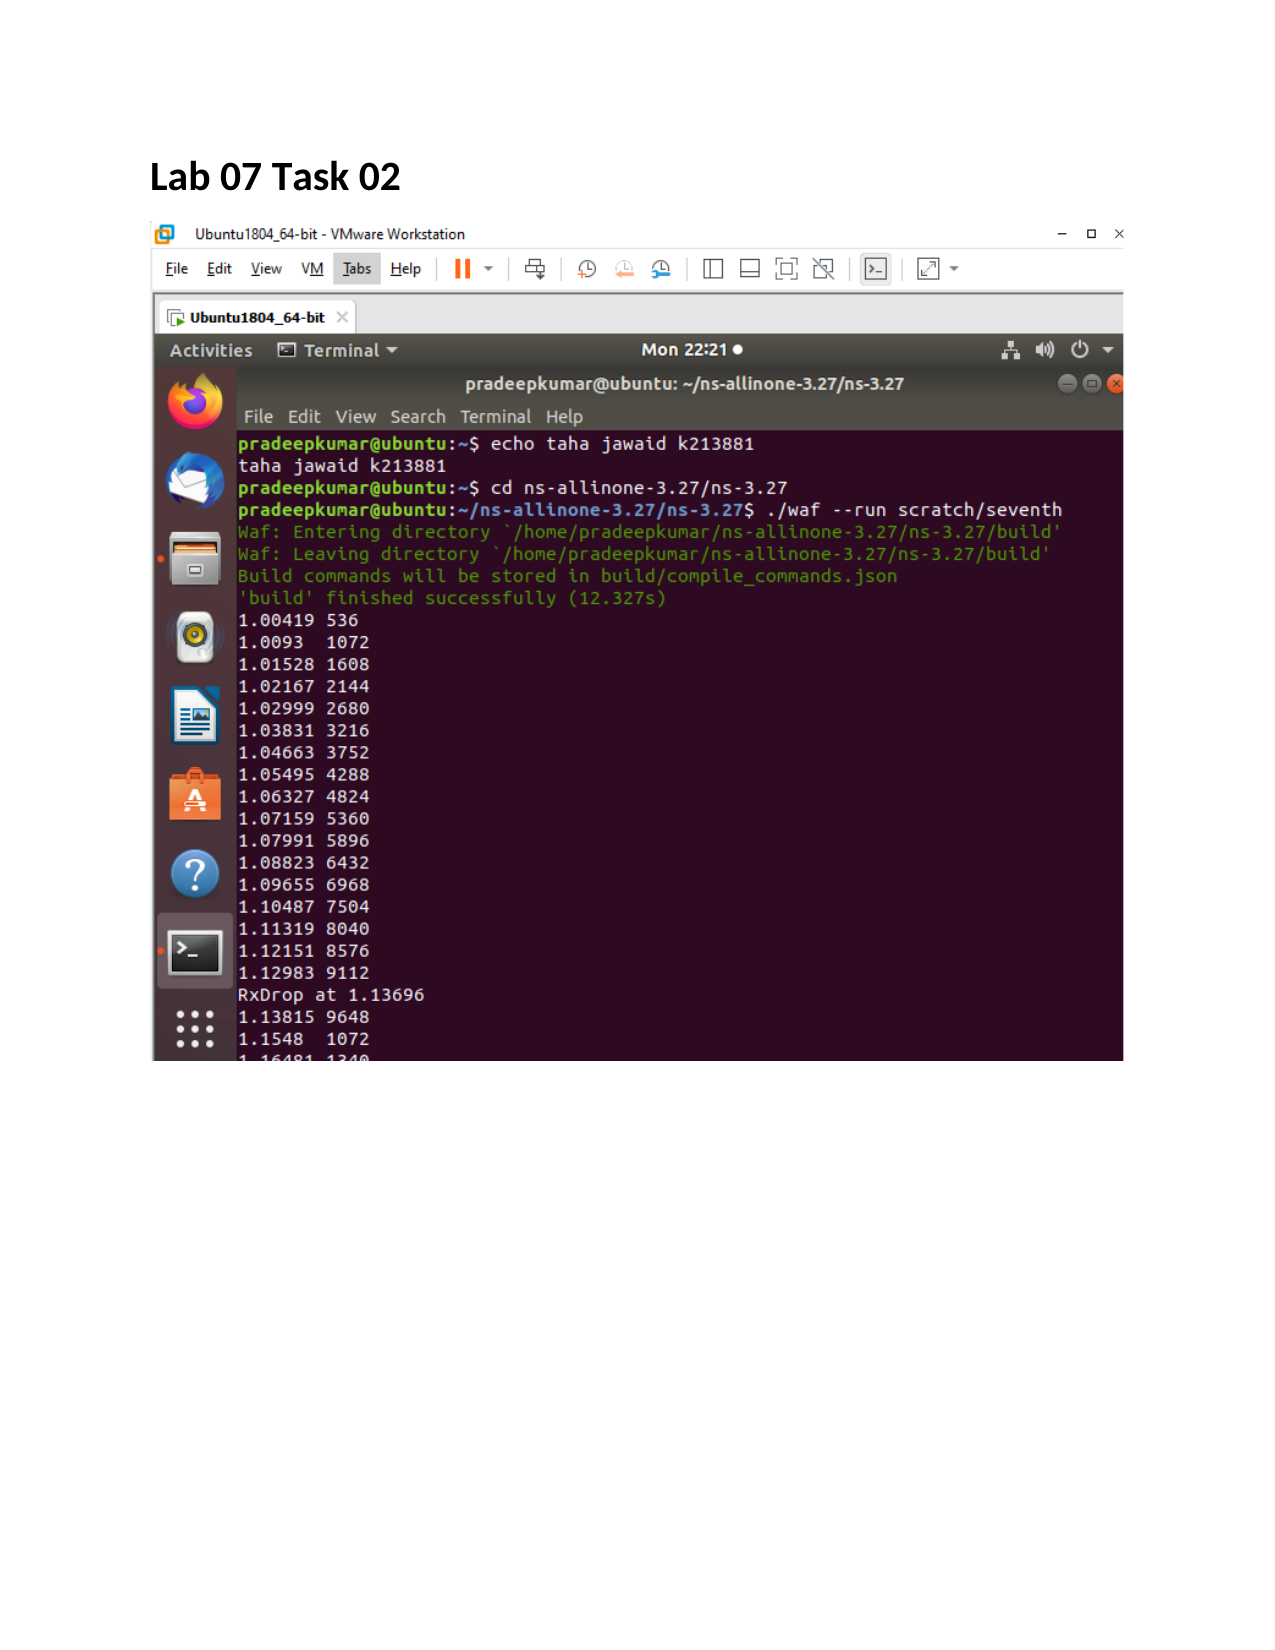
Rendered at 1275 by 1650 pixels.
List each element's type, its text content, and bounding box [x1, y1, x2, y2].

picture [150, 221, 1124, 1061]
text Lab 07 Task 02 [150, 150, 1125, 201]
